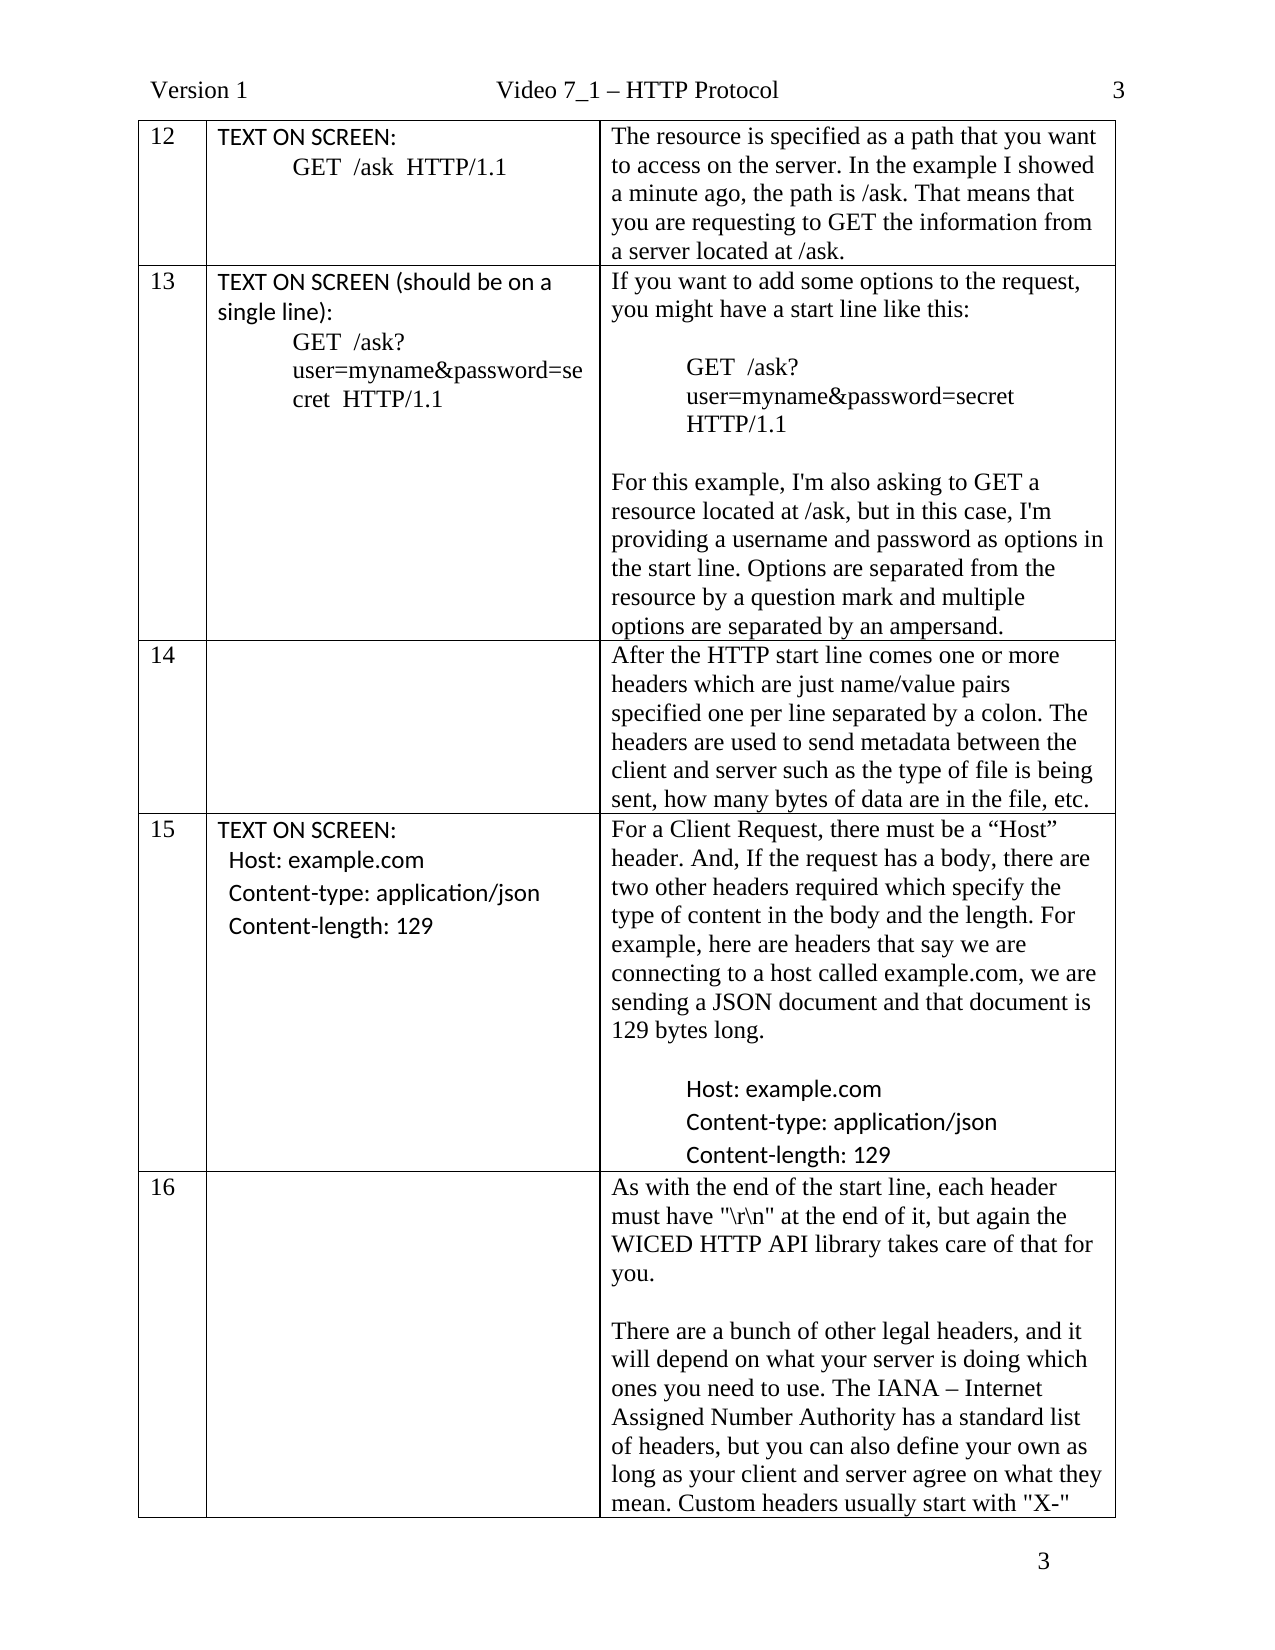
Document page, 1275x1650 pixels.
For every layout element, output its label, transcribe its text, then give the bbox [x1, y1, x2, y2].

table_cell [207, 641, 599, 813]
table_cell 14 [139, 641, 206, 813]
table_cell The resource is specified as a path that you want to access on the server. In the example I showed a minute ago, the path is /ask. That means that you are requesting to GET the information from a server located at /ask. [601, 121, 1115, 265]
table_cell 15 [139, 814, 206, 1171]
table_cell If you want to add some options to the request, you might have a start line like this: GET /ask?user=myname&password=secret HTTP/1.1 For this example, I'm also asking to GET a resource located at /ask, but in this case, I'm providing a username and password as options in the start line. Options are separated from the resource by a question mark and multiple options are separated by an ampersand. [601, 266, 1115, 639]
table_cell TEXT ON SCREEN (should be on a single line): GET /ask?user=myname&password=secret HTTP/1.1 [207, 266, 599, 639]
table_cell TEXT ON SCREEN: GET /ask HTTP/1.1 [207, 121, 599, 265]
table_cell [207, 1172, 599, 1517]
table_cell After the HTTP start line comes one or more headers which are just name/value pairs specified one per line separated by a colon. The headers are used to send metadata between the client and server such as the type of file is being sent, how many bytes of data are in the file, etc. [601, 641, 1115, 813]
table_cell For a Client Request, there must be a “Host” header. And, If the request has a body, there are two other headers required which specify the type of content in the body and the length. For example, here are headers that say we are connecting to a host called example.com, we are sending a JSON document and that document is 129 bytes long. Host: example.com Content-type: application/json Content-length: 129 [601, 814, 1115, 1171]
table_cell TEXT ON SCREEN: Host: example.com Content-type: application/json Content-length: 129 [207, 814, 599, 1171]
table_cell 12 [139, 121, 206, 265]
table_cell 16 [139, 1172, 206, 1517]
table_cell 13 [139, 266, 206, 639]
